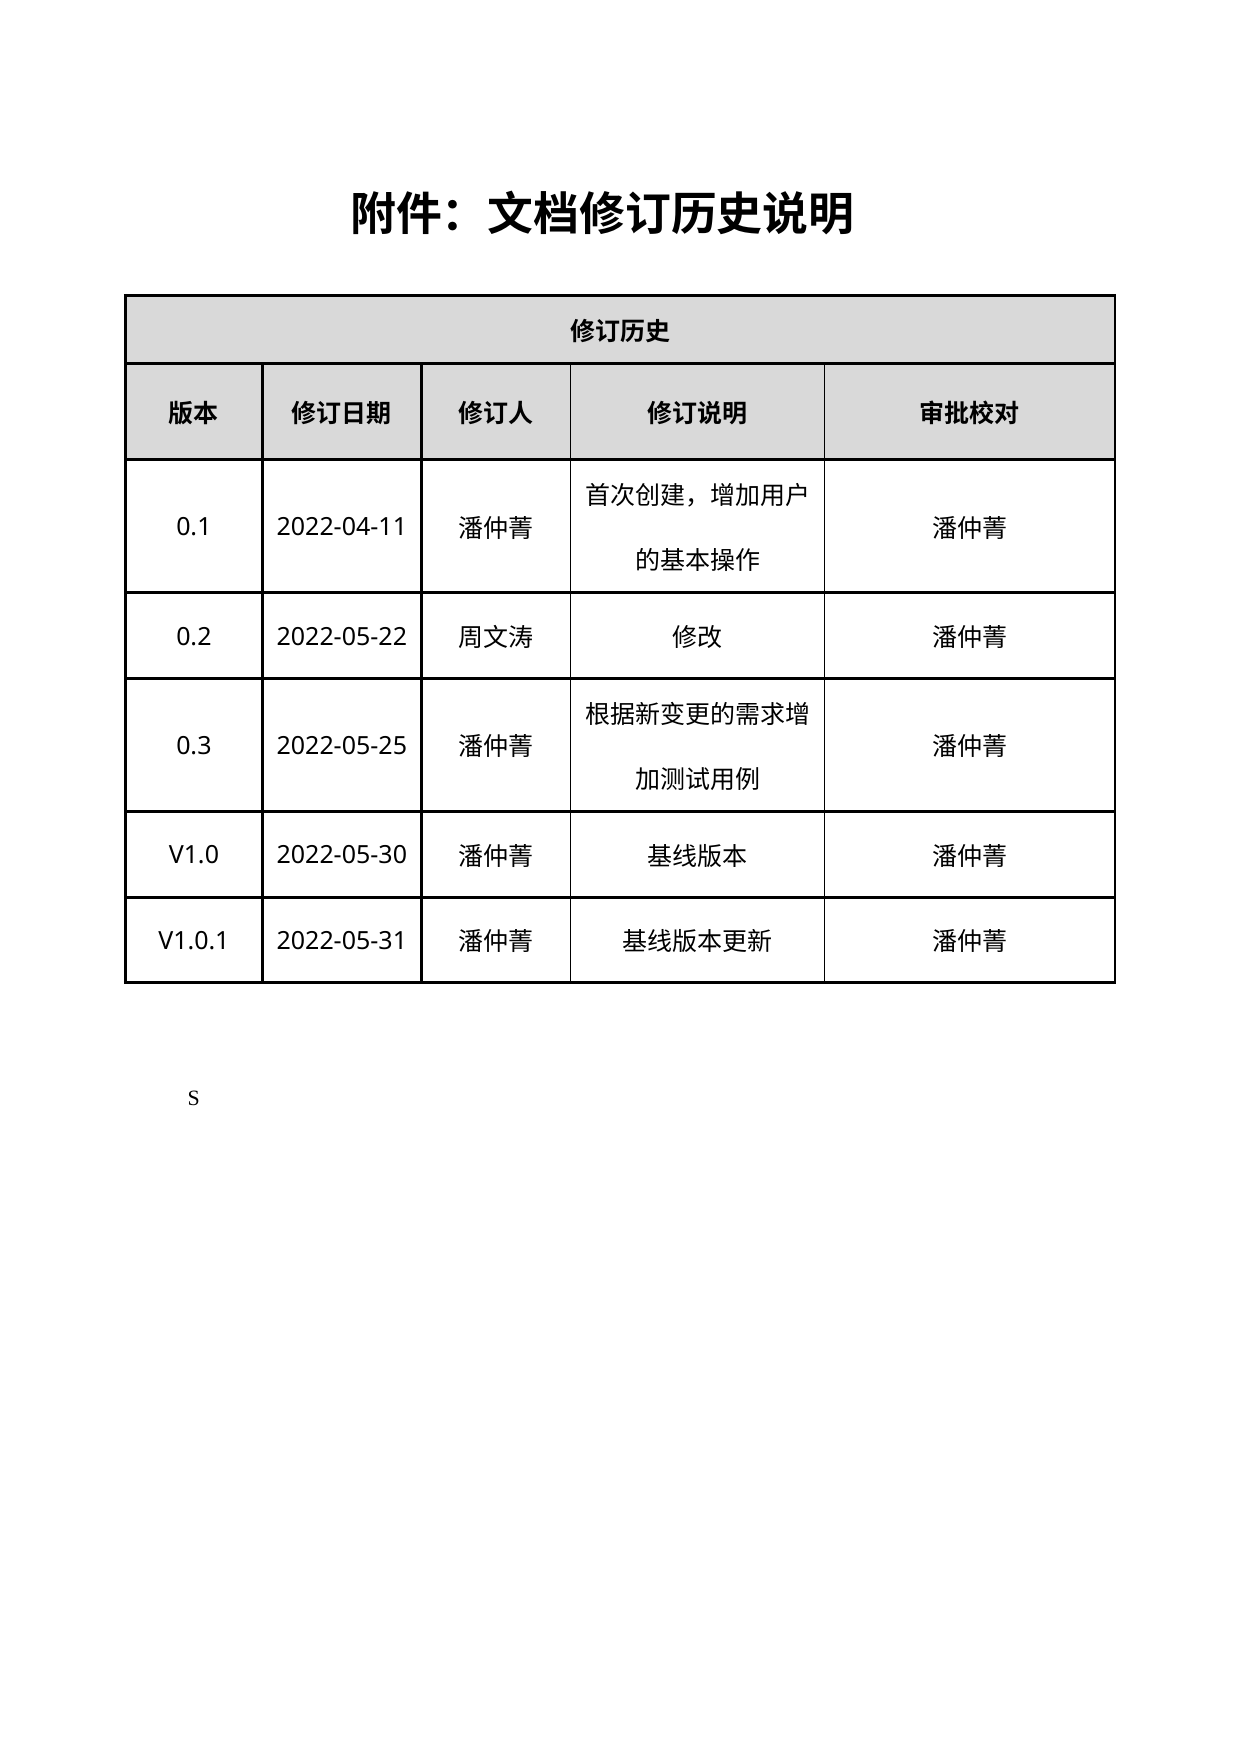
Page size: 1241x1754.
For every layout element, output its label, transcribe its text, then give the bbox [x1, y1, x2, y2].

table_cell 0.2 [127, 594, 261, 677]
subtitle 附件：文档修订历史说明 [350, 162, 1053, 259]
table_cell V1.0.1 [127, 899, 261, 981]
table_cell 修订人 [423, 365, 570, 458]
table_cell 0.3 [127, 680, 261, 810]
table_cell 2022-05-30 [264, 813, 420, 896]
table_cell 版本 [127, 365, 261, 458]
table_cell 潘仲菁 [825, 813, 1114, 896]
table_cell 潘仲菁 [825, 594, 1114, 677]
table_cell 潘仲菁 [825, 461, 1114, 591]
table_cell 基线版本 [571, 813, 824, 896]
table_cell 潘仲菁 [423, 813, 570, 896]
table_cell 根据新变更的需求增加测试用例 [571, 680, 824, 810]
table_cell 首次创建，增加用户的基本操作 [571, 461, 824, 591]
table_cell 潘仲菁 [423, 461, 570, 591]
table_cell 审批校对 [825, 365, 1114, 458]
table_cell 修订说明 [571, 365, 824, 458]
table_header 修订历史 [127, 297, 1114, 362]
table_cell 修订日期 [264, 365, 420, 458]
table_cell V1.0 [127, 813, 261, 896]
table_cell 2022-05-25 [264, 680, 420, 810]
table_cell 2022-05-22 [264, 594, 420, 677]
table_cell 基线版本更新 [571, 899, 824, 981]
table_cell 潘仲菁 [825, 899, 1114, 981]
text S [187, 1082, 1053, 1114]
table_cell 修改 [571, 594, 824, 677]
table_cell 0.1 [127, 461, 261, 591]
table_cell 2022-05-31 [264, 899, 420, 981]
table_cell 2022-04-11 [264, 461, 420, 591]
table_cell 周文涛 [423, 594, 570, 677]
table_cell 潘仲菁 [423, 899, 570, 981]
table_cell 潘仲菁 [423, 680, 570, 810]
table_cell 潘仲菁 [825, 680, 1114, 810]
